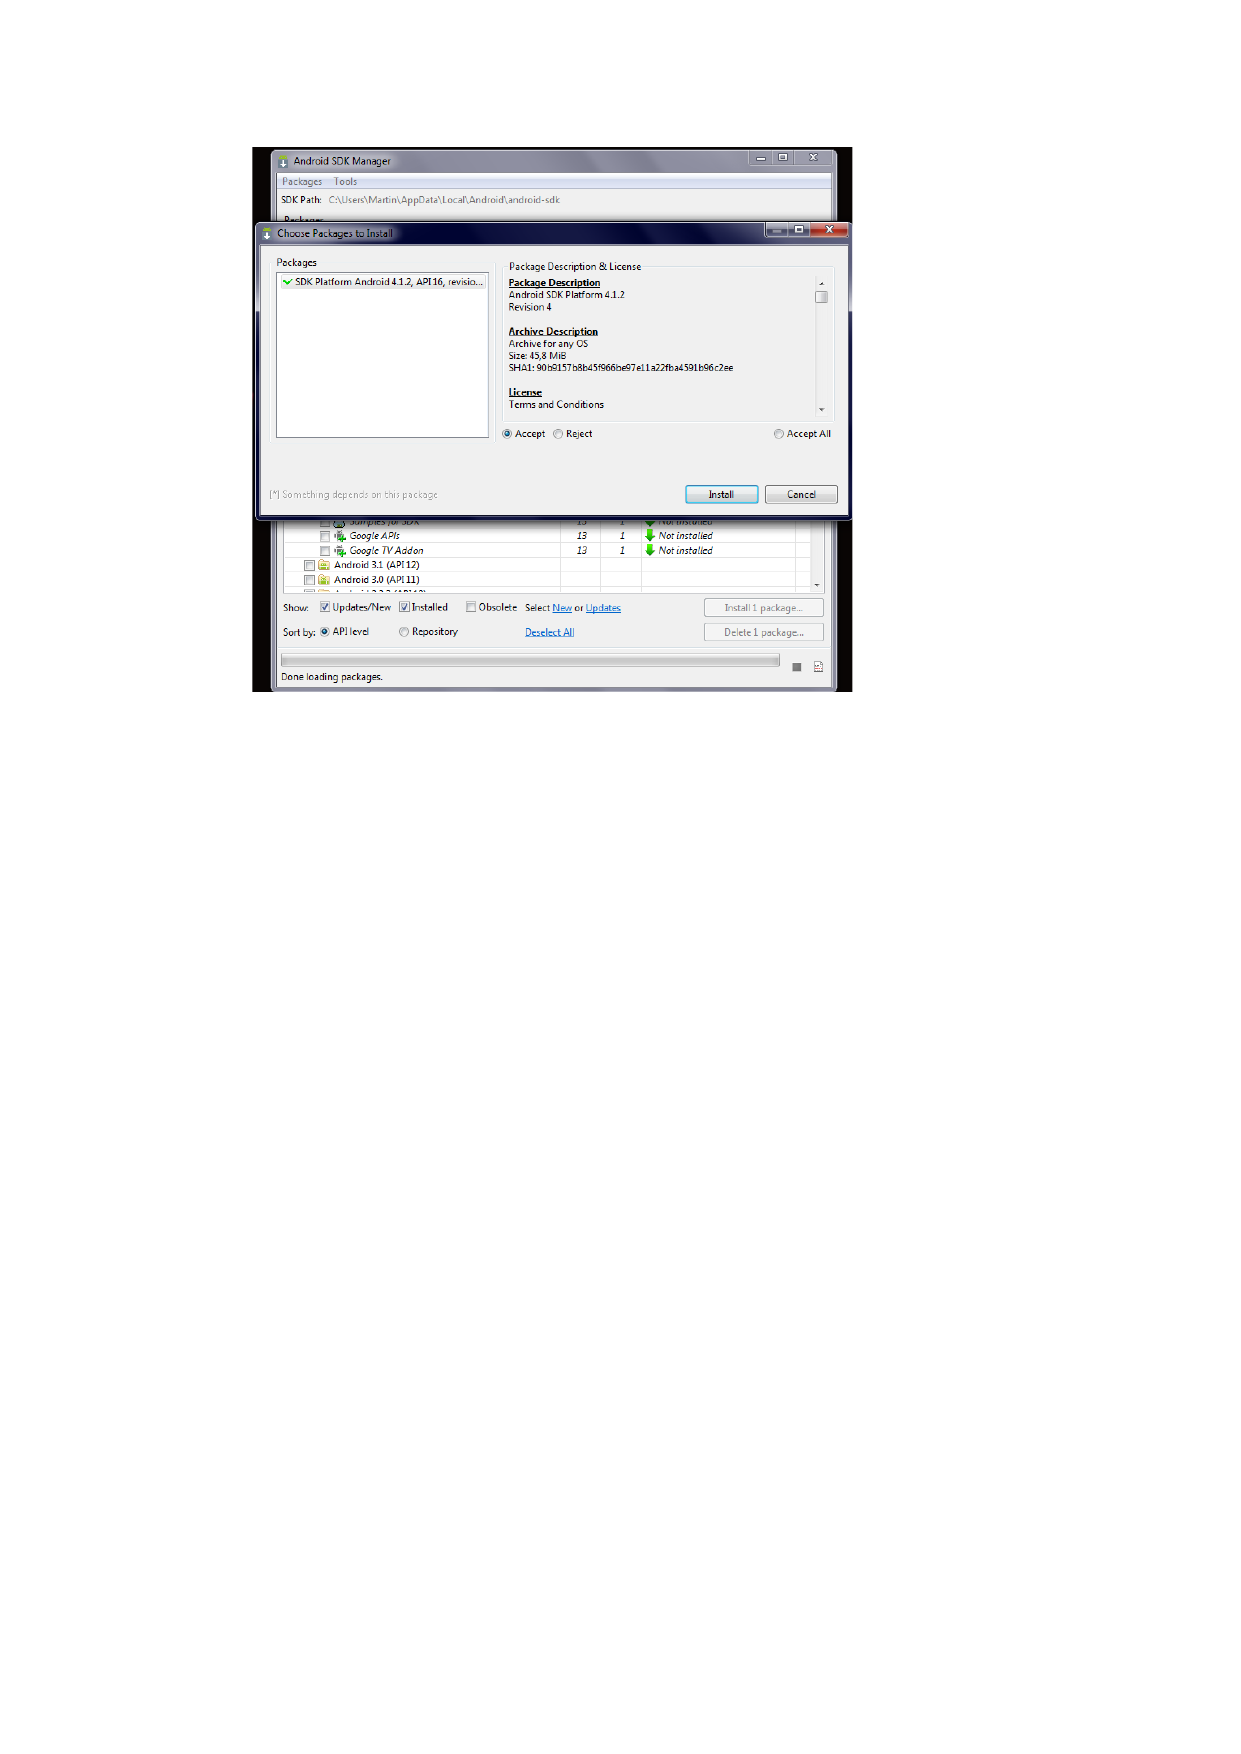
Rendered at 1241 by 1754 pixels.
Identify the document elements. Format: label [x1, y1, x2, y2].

picture [252, 147, 853, 692]
